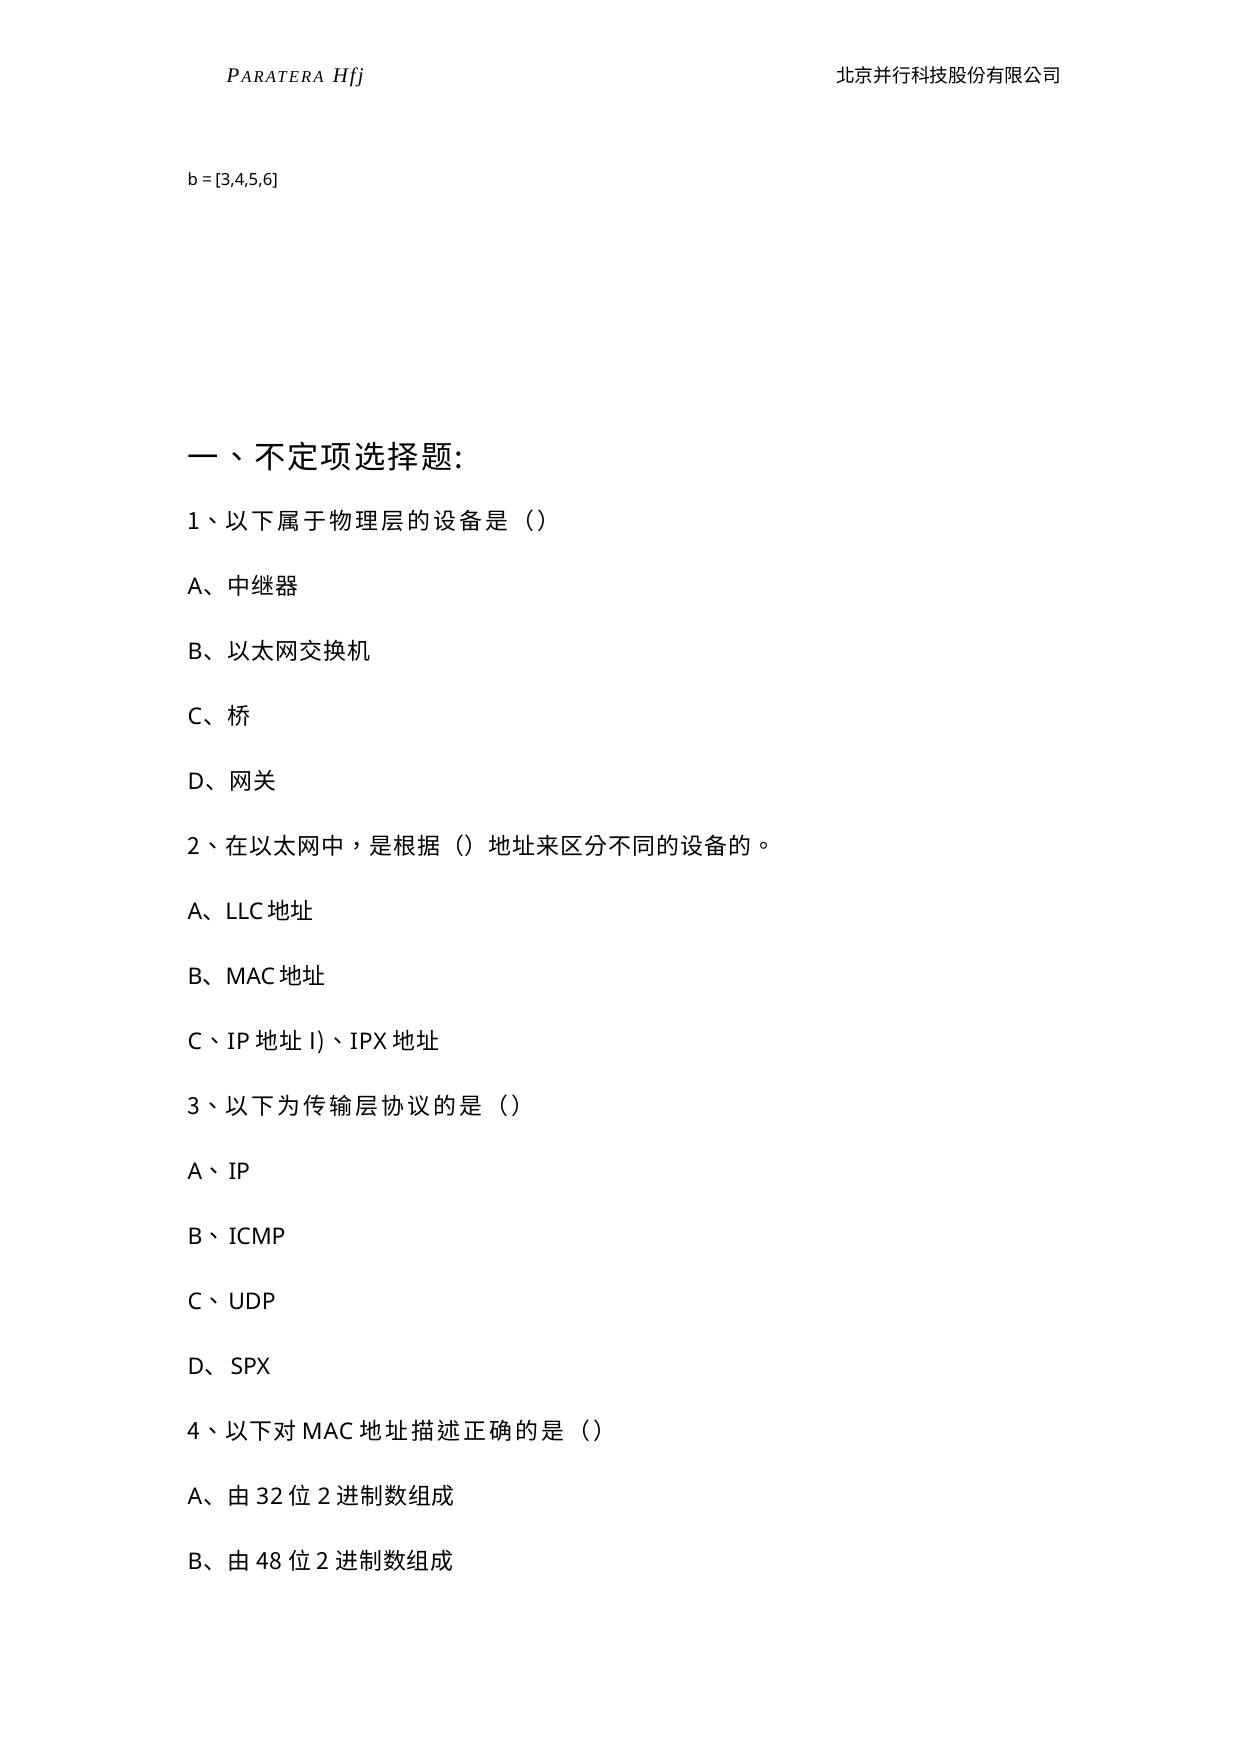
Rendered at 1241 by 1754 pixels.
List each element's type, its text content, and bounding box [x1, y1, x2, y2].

text D、网关 [187, 747, 1053, 812]
text A、由32位2进制数组成 [187, 1462, 1053, 1527]
text C、桥 [187, 682, 1053, 747]
text C、IP地址 I)、IPX地址 [187, 1007, 1053, 1072]
text B、MAC地址 [187, 942, 1053, 1007]
text 1、以下属于物理层的设备是（） [187, 487, 1053, 552]
text D、SPX [187, 1332, 1053, 1397]
text B、由48位2进制数组成 [187, 1527, 1053, 1592]
list b = [3,4,5,6] [187, 162, 1053, 194]
text B、以太网交换机 [187, 617, 1053, 682]
text 一、不定项选择题: [187, 422, 1053, 487]
text B、ICMP [187, 1202, 1053, 1267]
text C、UDP [187, 1267, 1053, 1332]
text 3、以下为传输层协议的是（） [187, 1072, 1053, 1137]
text A、中继器 [187, 552, 1053, 617]
text A、IP [187, 1137, 1053, 1202]
text 2、在以太网中，是根据（）地址来区分不同的设备的。 [187, 812, 1053, 877]
text 4、以下对MAC地址描述正确的是（） [187, 1397, 1053, 1462]
text A、LLC地址 [187, 877, 1053, 942]
